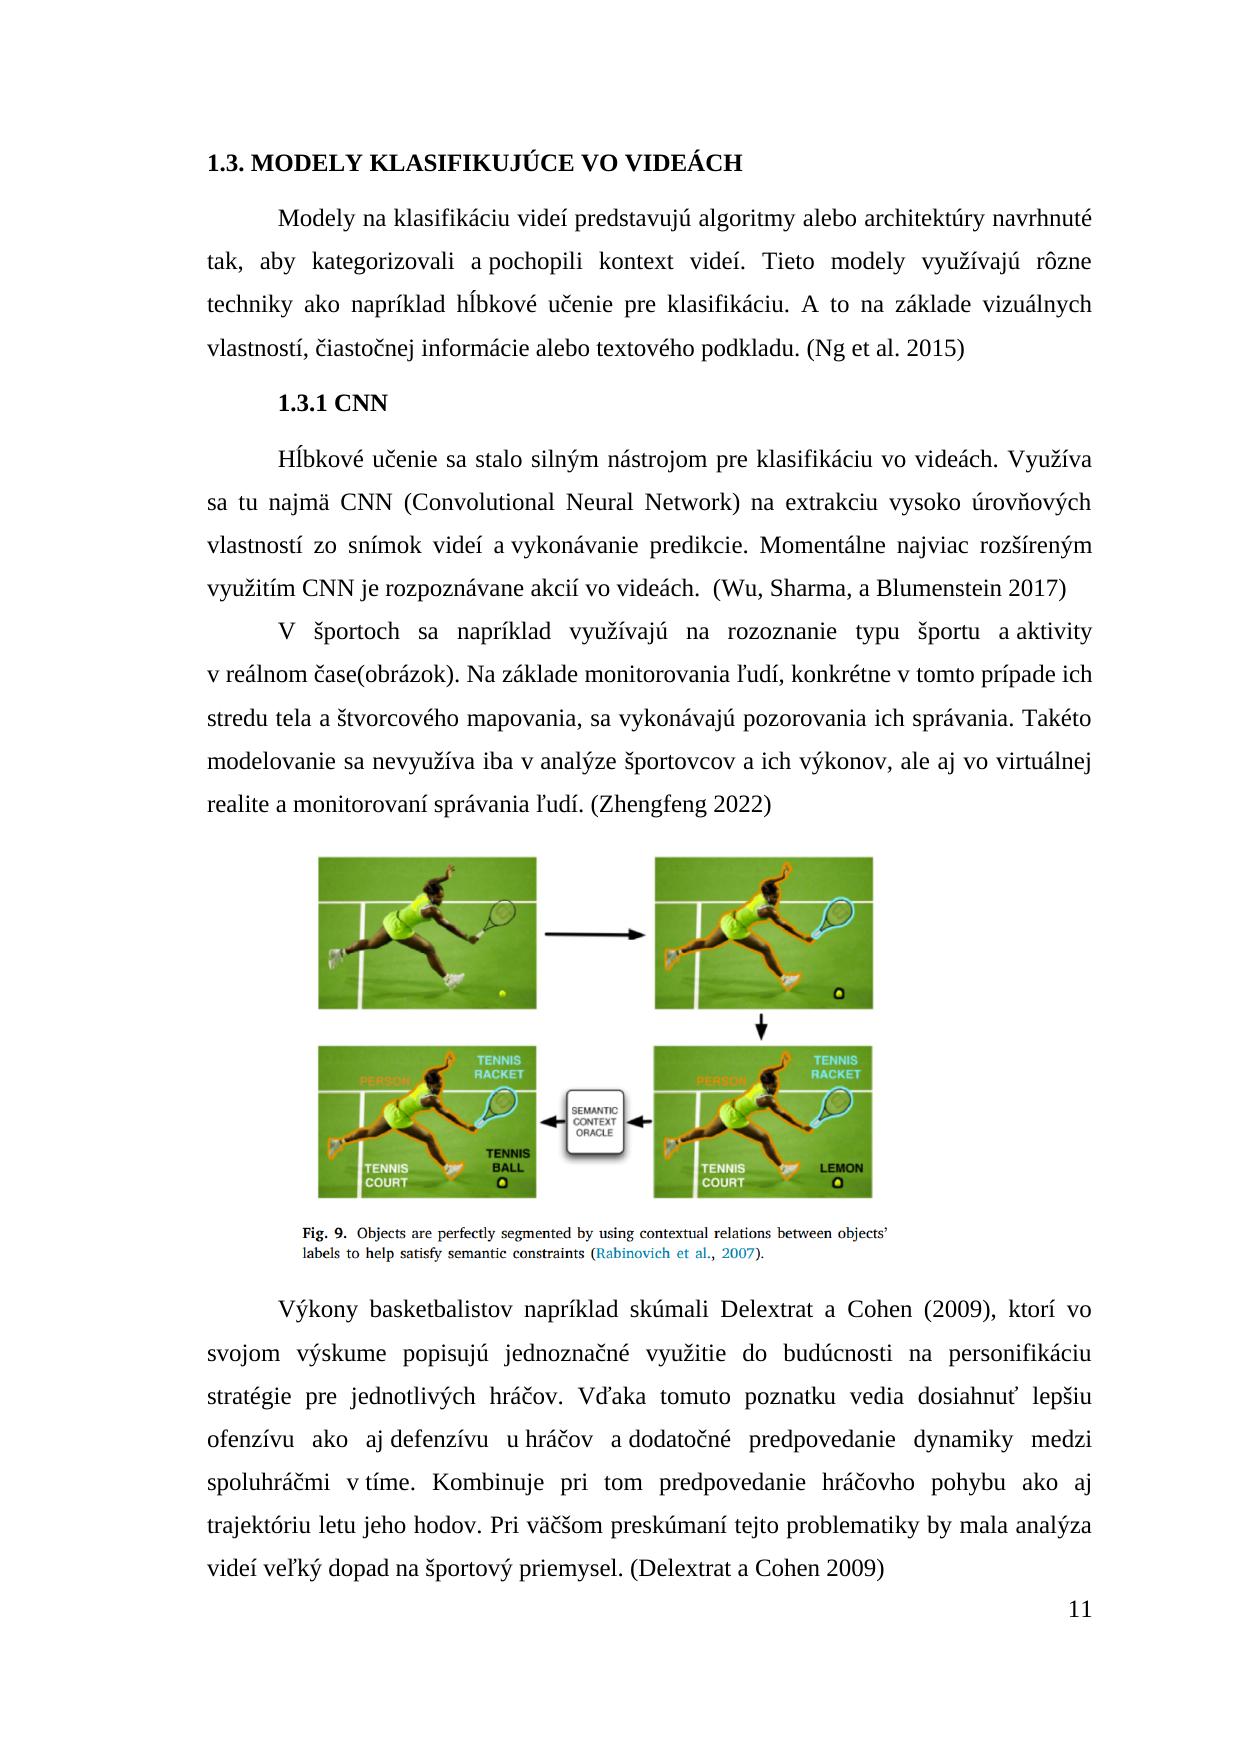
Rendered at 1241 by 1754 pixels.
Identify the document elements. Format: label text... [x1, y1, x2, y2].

text V športoch sa napríklad využívajú na rozoznanie typu športu a aktivity v reálnom čase(obrázok). Na základe monitorovania ľudí, konkrétne v tomto prípade ich stredu tela a štvorcového mapovania, sa vykonávajú pozorovania ich správania. Takéto modelovanie sa nevyužíva iba v analýze športovcov a ich výkonov, ale aj vo virtuálnej realite a monitorovaní správania ľudí. (Zhengfeng 2022) [207, 616, 1092, 818]
text Hĺbkové učenie sa stalo silným nástrojom pre klasifikáciu vo videách. Využíva sa tu najmä CNN (Convolutional Neural Network) na extrakciu vysoko úrovňových vlastností zo snímok videí a vykonávanie predikcie. Momentálne najviac rozšíreným využitím CNN je rozpoznávane akcií vo videách. (Wu, Sharma, a Blumenstein 2017) [207, 444, 1092, 602]
subtitle 1.3.1 CNN [207, 388, 1092, 417]
picture [277, 832, 912, 1281]
text Modely na klasifikáciu videí predstavujú algoritmy alebo architektúry navrhnuté tak, aby kategorizovali a pochopili kontext videí. Tieto modely využívajú rôzne techniky ako napríklad hĺbkové učenie pre klasifikáciu. A to na základe vizuálnych vlastností, čiastočnej informácie alebo textového podkladu. (Ng et al. 2015) [207, 203, 1092, 361]
subtitle 1.3. Modely klasifikujúce vo videách [207, 148, 1092, 176]
text Výkony basketbalistov napríklad skúmali Delextrat a Cohen (2009), ktorí vo svojom výskume popisujú jednoznačné využitie do budúcnosti na personifikáciu stratégie pre jednotlivých hráčov. Vďaka tomuto poznatku vedia dosiahnuť lepšiu ofenzívu ako aj defenzívu u hráčov a dodatočné predpovedanie dynamiky medzi spoluhráčmi v tíme. Kombinuje pri tom predpovedanie hráčovho pohybu ako aj trajektóriu letu jeho hodov. Pri väčšom preskúmaní tejto problematiky by mala analýza videí veľký dopad na športový priemysel. (Delextrat a Cohen 2009) [207, 1294, 1092, 1582]
